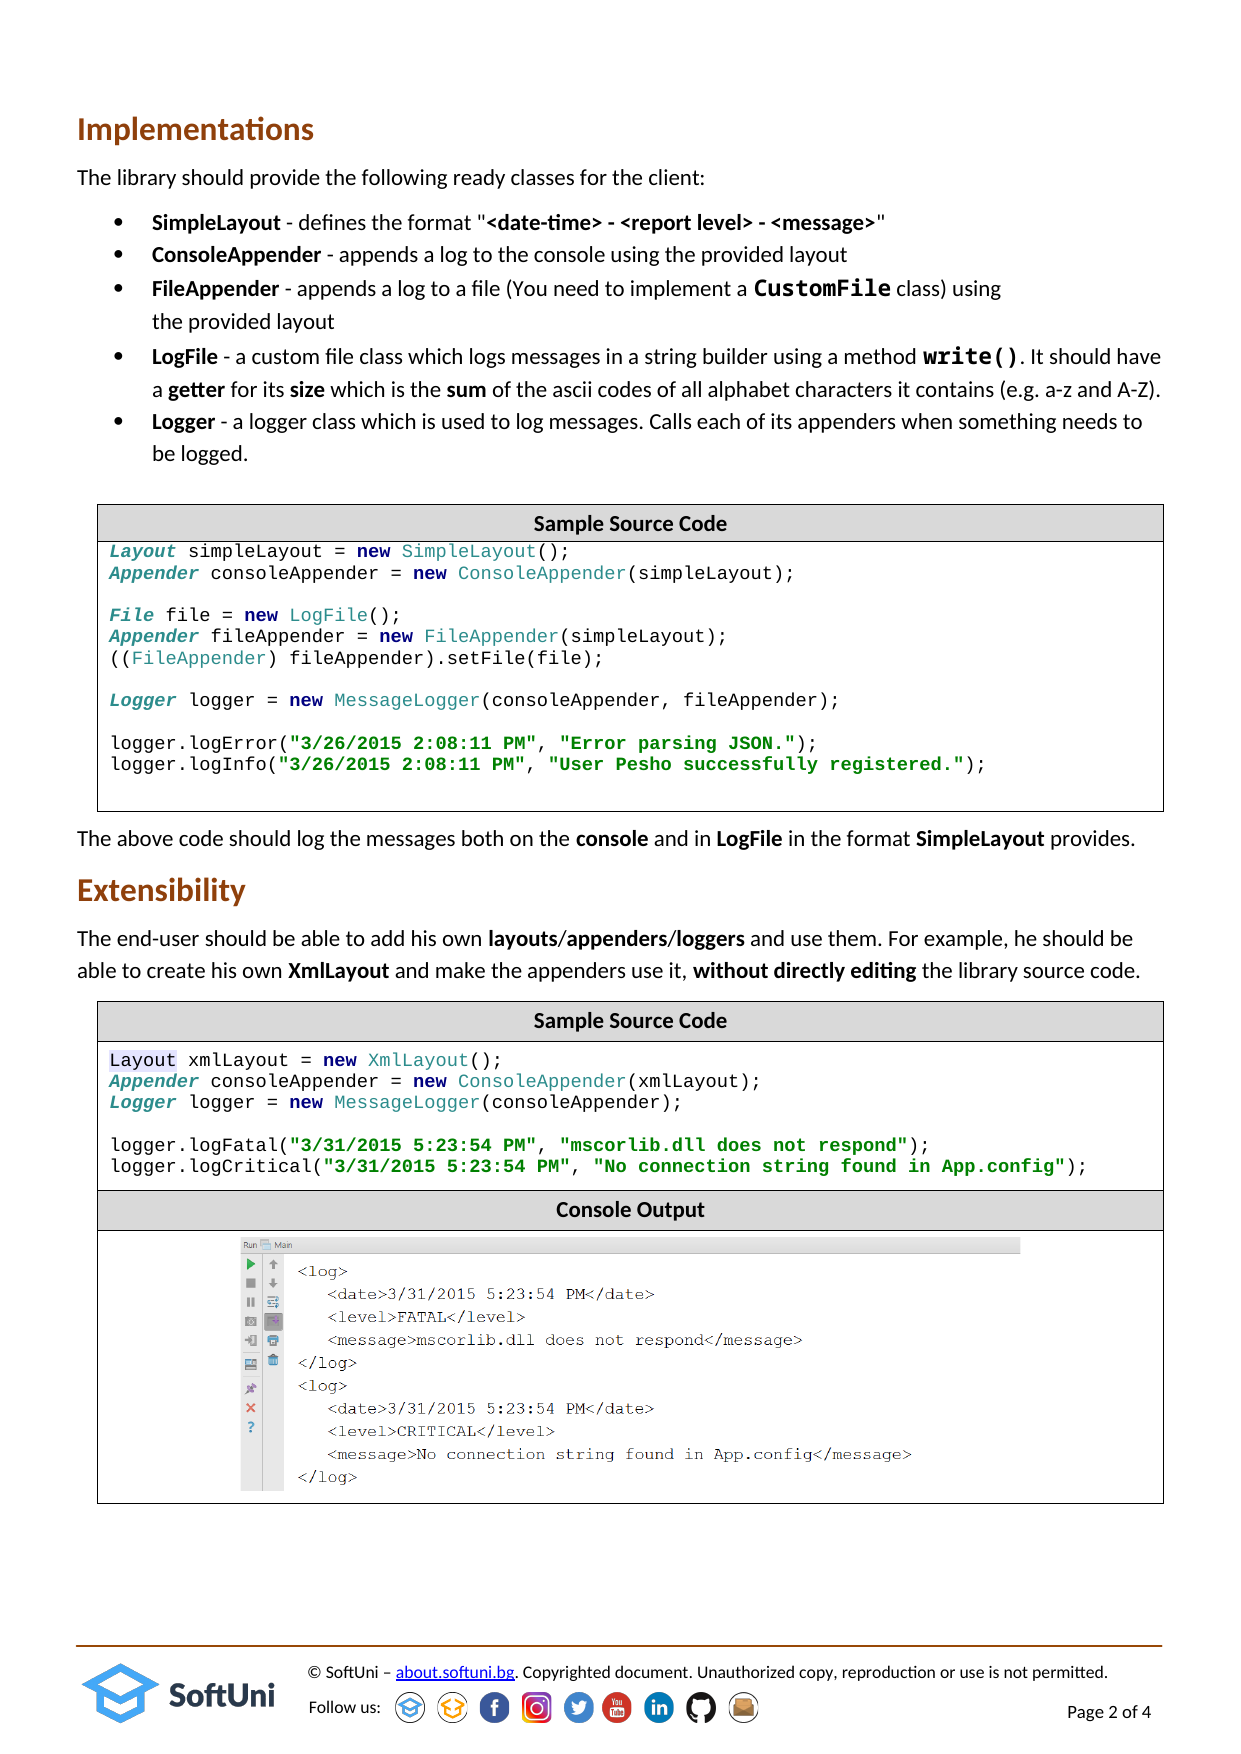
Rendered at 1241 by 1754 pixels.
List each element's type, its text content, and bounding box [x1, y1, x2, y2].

picture [686, 1692, 716, 1723]
picture [75, 1658, 281, 1729]
picture [728, 1692, 759, 1723]
table_cell [98, 1231, 1163, 1503]
list Logger - a logger class which is used to log messages. Calls each of its appenders when something needs to be logged. [114, 407, 1163, 467]
picture [240, 1237, 1021, 1491]
picture [665, 1714, 674, 1723]
list ConsoleAppender - appends a log to the console using the provided layout [114, 240, 1163, 268]
picture [665, 1692, 674, 1701]
subtitle Extensibility [77, 869, 1163, 910]
text The library should provide the following ready classes for the client: [77, 163, 1163, 191]
table_cell Console Output [98, 1191, 1163, 1230]
subtitle Implementations [77, 108, 1163, 149]
picture [602, 1692, 632, 1723]
picture [479, 1692, 510, 1723]
picture [395, 1692, 425, 1723]
text The end-user should be able to add his own layouts/appenders/loggers and use them. For example, he should be able to create his own XmlLayout and make the appenders use it, without directly editing the library source code. [77, 924, 1163, 984]
table_header Sample Source Code [98, 505, 1163, 541]
picture [522, 1692, 552, 1723]
list SimpleLayout - defines the format "<date-time> - <report level> - <message>" [114, 208, 1163, 236]
picture [644, 1714, 653, 1723]
picture [644, 1692, 653, 1701]
picture [564, 1692, 594, 1723]
list LogFile - a custom file class which logs messages in a string builder using a method write(). It should have a getter for its size which is the sum of the ascii codes of all alphabet characters it contains (e.g. a-z and A-Z). [114, 340, 1163, 403]
picture [437, 1692, 468, 1723]
text The above code should log the messages both on the console and in LogFile in the format SimpleLayout provides. [77, 824, 1163, 852]
table_cell Layout simpleLayout = new SimpleLayout(); Appender consoleAppender = new ConsoleAppender(simpleLayout); File file = new LogFile(); Appender fileAppender = new FileAppender(simpleLayout); ((FileAppender) fileAppender).setFile(file); Logger logger = new MessageLogger(consoleAppender, fileAppender); logger.logError("3/26/2015 2:08:11 PM", "Error parsing JSON."); logger.logInfo("3/26/2015 2:08:11 PM", "User Pesho successfully registered."); [98, 542, 1163, 811]
table_header Sample Source Code [98, 1002, 1163, 1041]
list FileAppender - appends a log to a file (You need to implement a CustomFile class) using the provided layout [114, 272, 1163, 336]
picture [658, 1705, 667, 1714]
table_cell Layout xmlLayout = new XmlLayout(); Appender consoleAppender = new ConsoleAppender(xmlLayout); Logger logger = new MessageLogger(consoleAppender); logger.logFatal("3/31/2015 5:23:54 PM", "mscorlib.dll does not respond"); logger.logCritical("3/31/2015 5:23:54 PM", "No connection string found in App.config"); [98, 1042, 1163, 1190]
